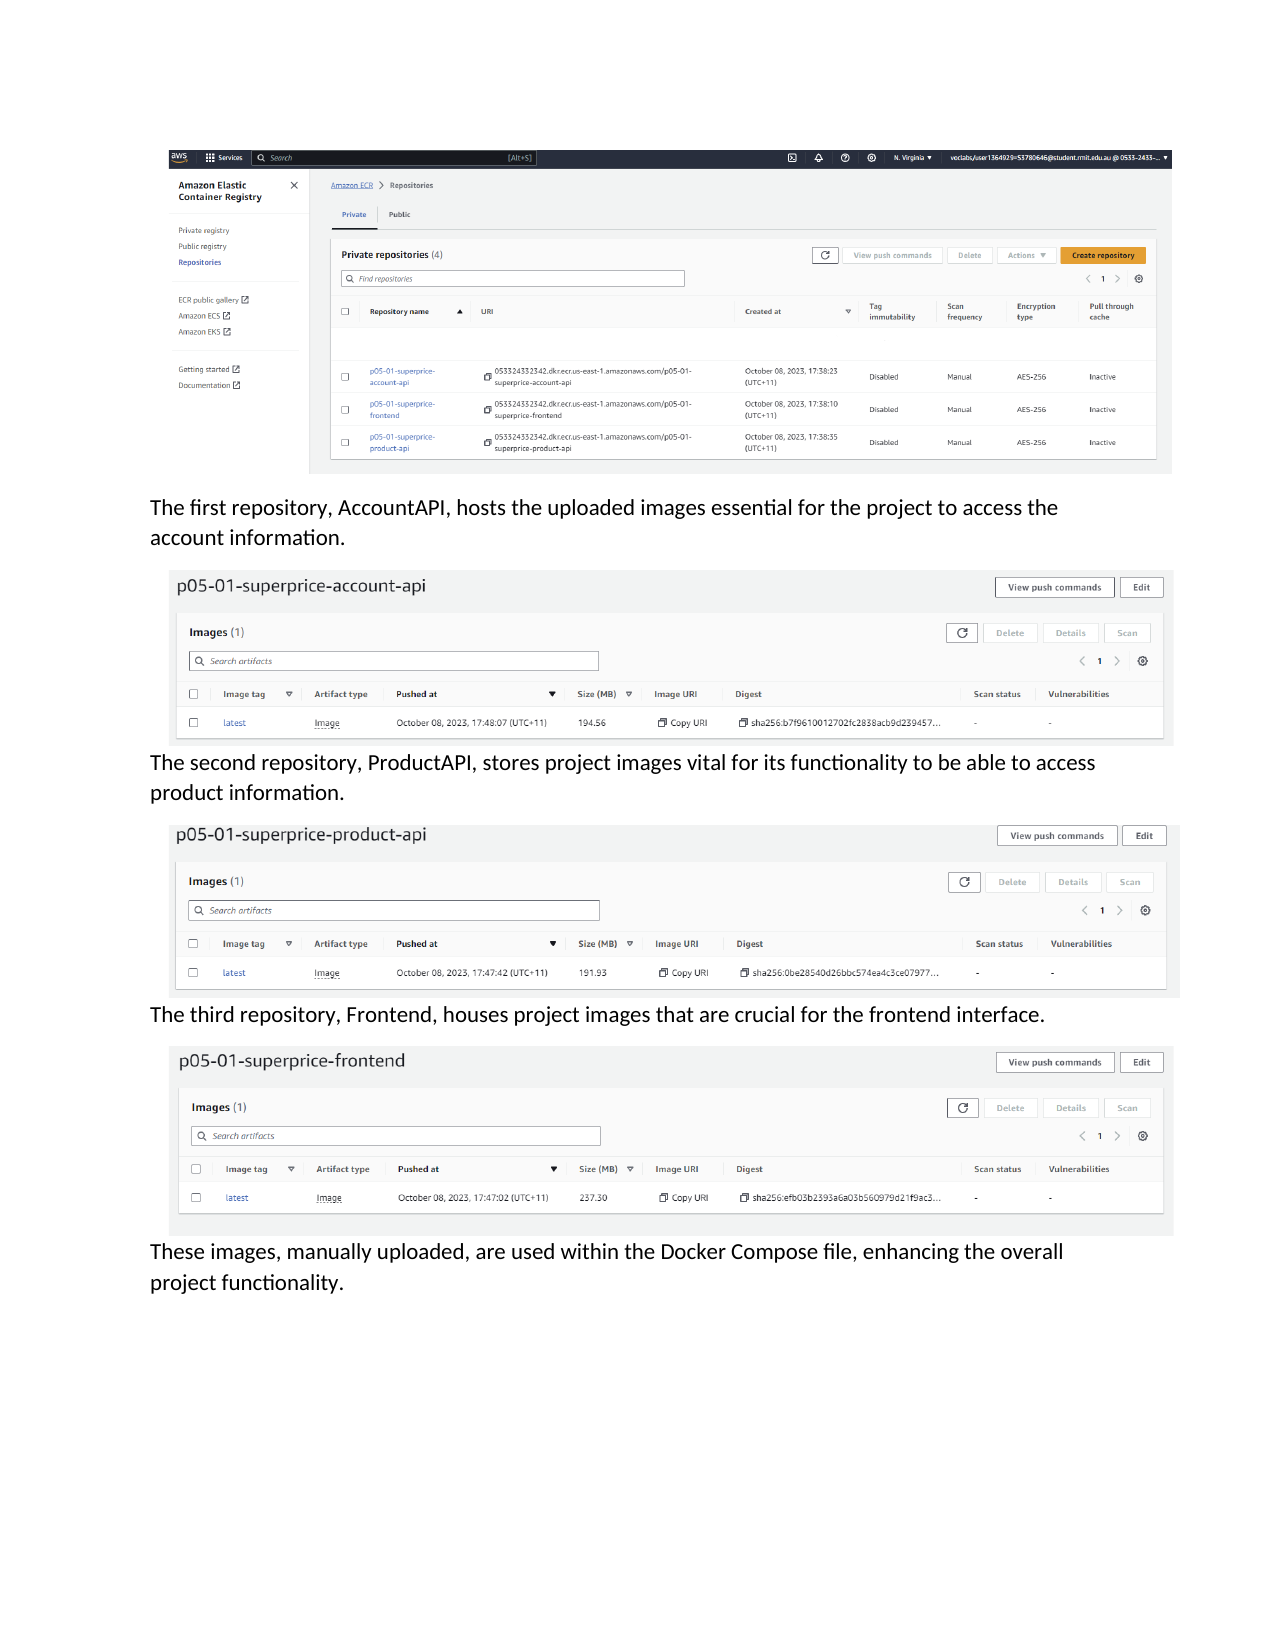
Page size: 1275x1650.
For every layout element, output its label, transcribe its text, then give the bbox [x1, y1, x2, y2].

text These images, manually uploaded, are used within the Docker Compose file, enhancing the overall project functionality. [150, 1047, 1125, 1296]
text The first repository, AccountAPI, hosts the uploaded images essential for the project to access the account information. [150, 493, 1125, 551]
text The second repository, ProductAPI, stores project images vital for its functionality to be able to access product information. [150, 570, 1125, 806]
text The third repository, Frontend, houses project images that are crucial for the frontend interface. [150, 825, 1125, 1028]
